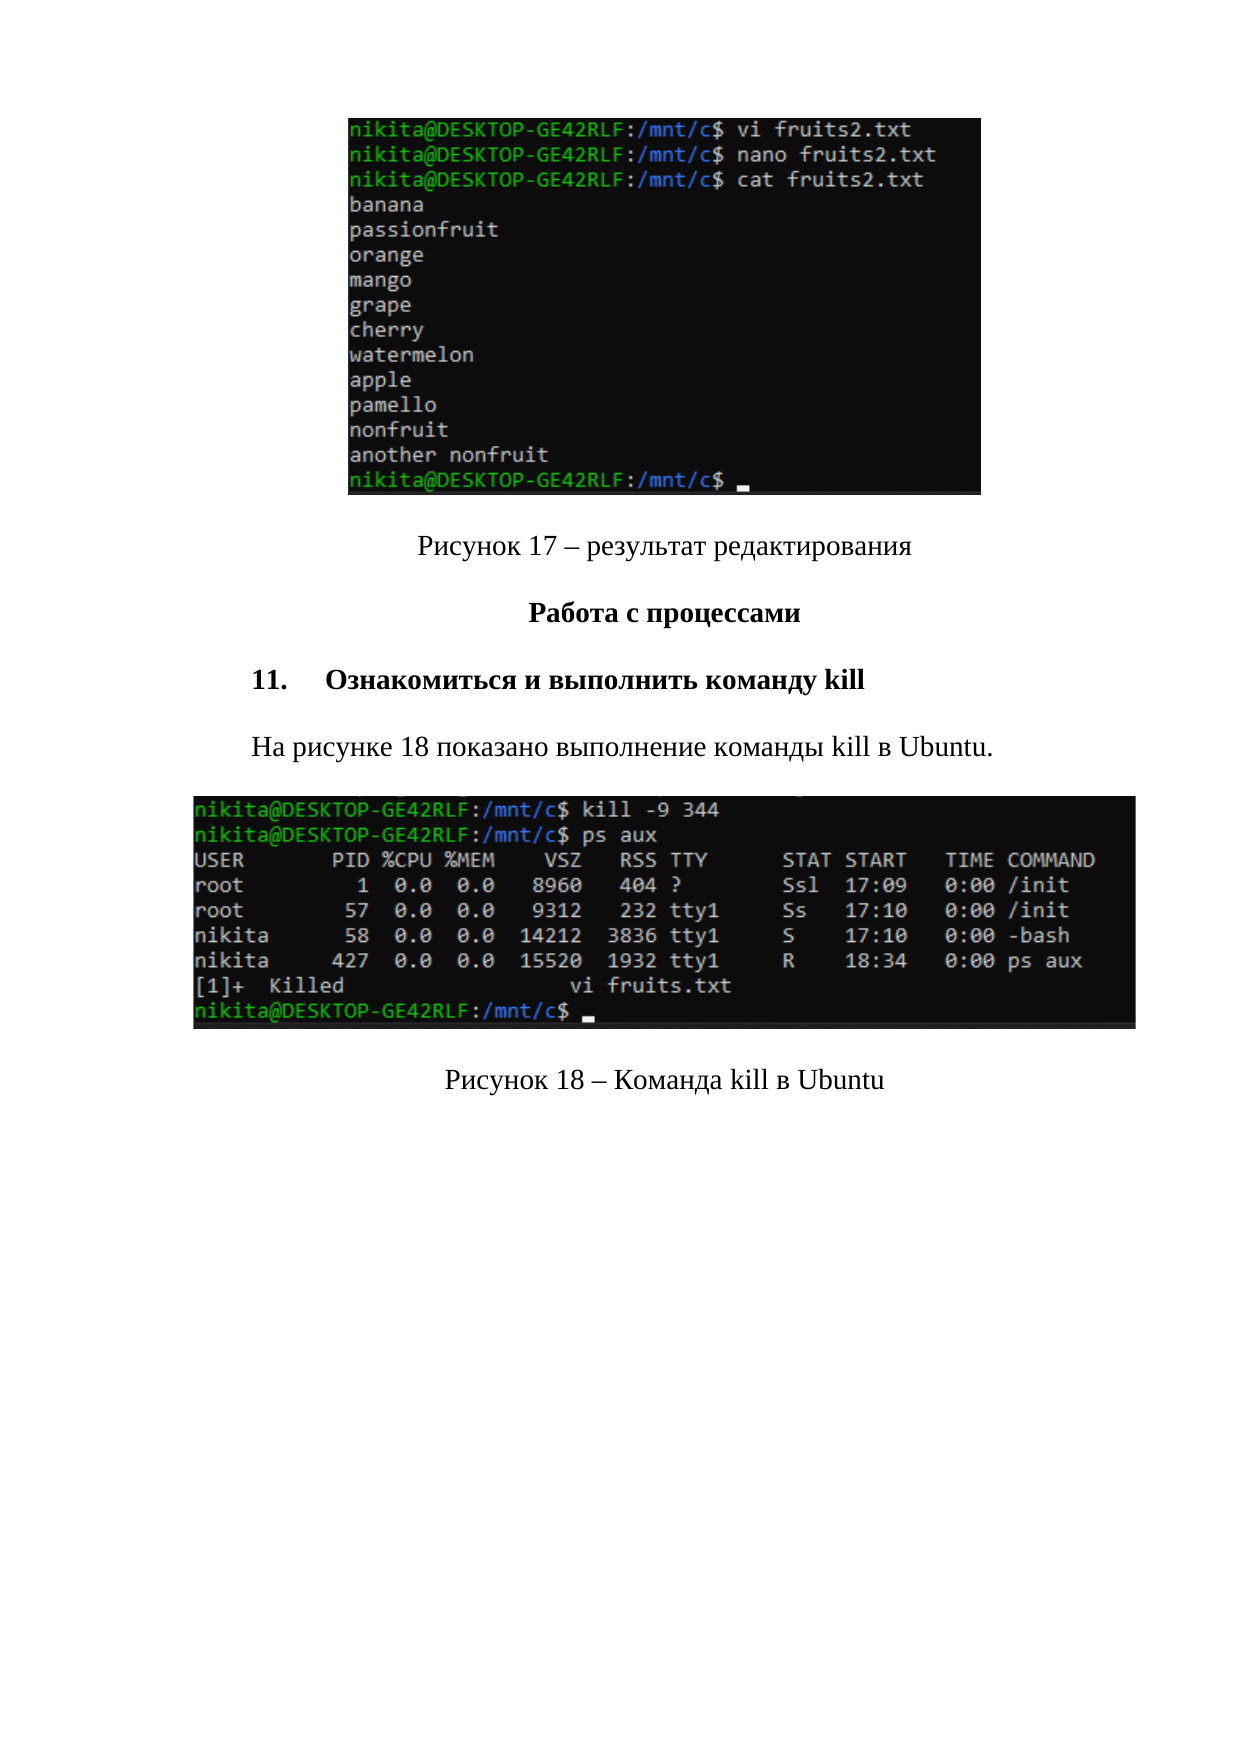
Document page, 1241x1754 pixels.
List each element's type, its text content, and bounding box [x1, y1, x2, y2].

picture [348, 118, 981, 495]
text На рисунке 18 показано выполнение команды kill в Ubuntu. [177, 729, 1152, 763]
text Работа с процессами [177, 595, 1152, 629]
text Рисунок 18 – Команда kill в Ubuntu [177, 1062, 1152, 1096]
picture [193, 796, 1136, 1029]
text Рисунок 17 – результат редактирования [177, 528, 1152, 562]
list Ознакомиться и выполнить команду kill [177, 662, 1152, 696]
